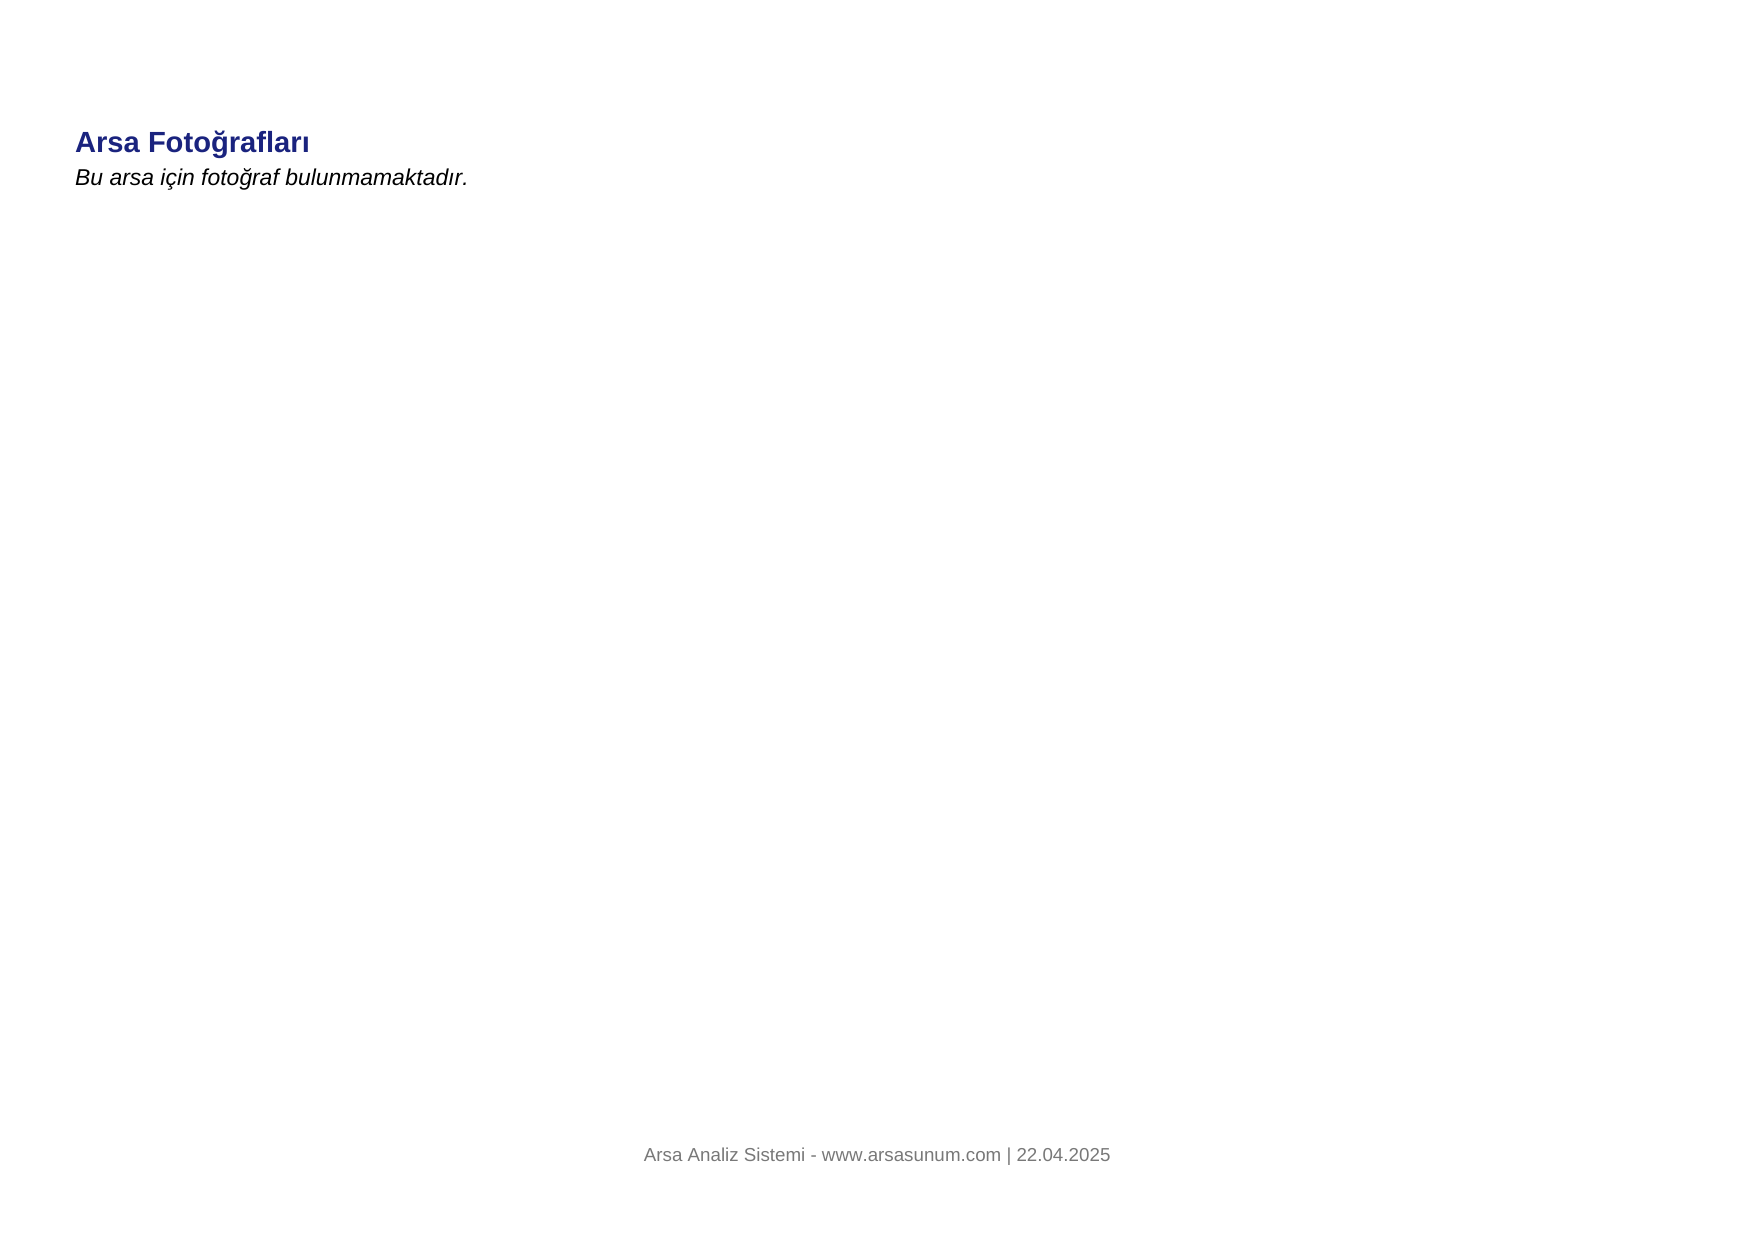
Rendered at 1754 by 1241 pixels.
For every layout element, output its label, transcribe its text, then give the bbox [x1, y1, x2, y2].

subtitle Arsa Fotoğrafları [75, 125, 1679, 158]
text Bu arsa için fotoğraf bulunmamaktadır. [75, 163, 1679, 190]
